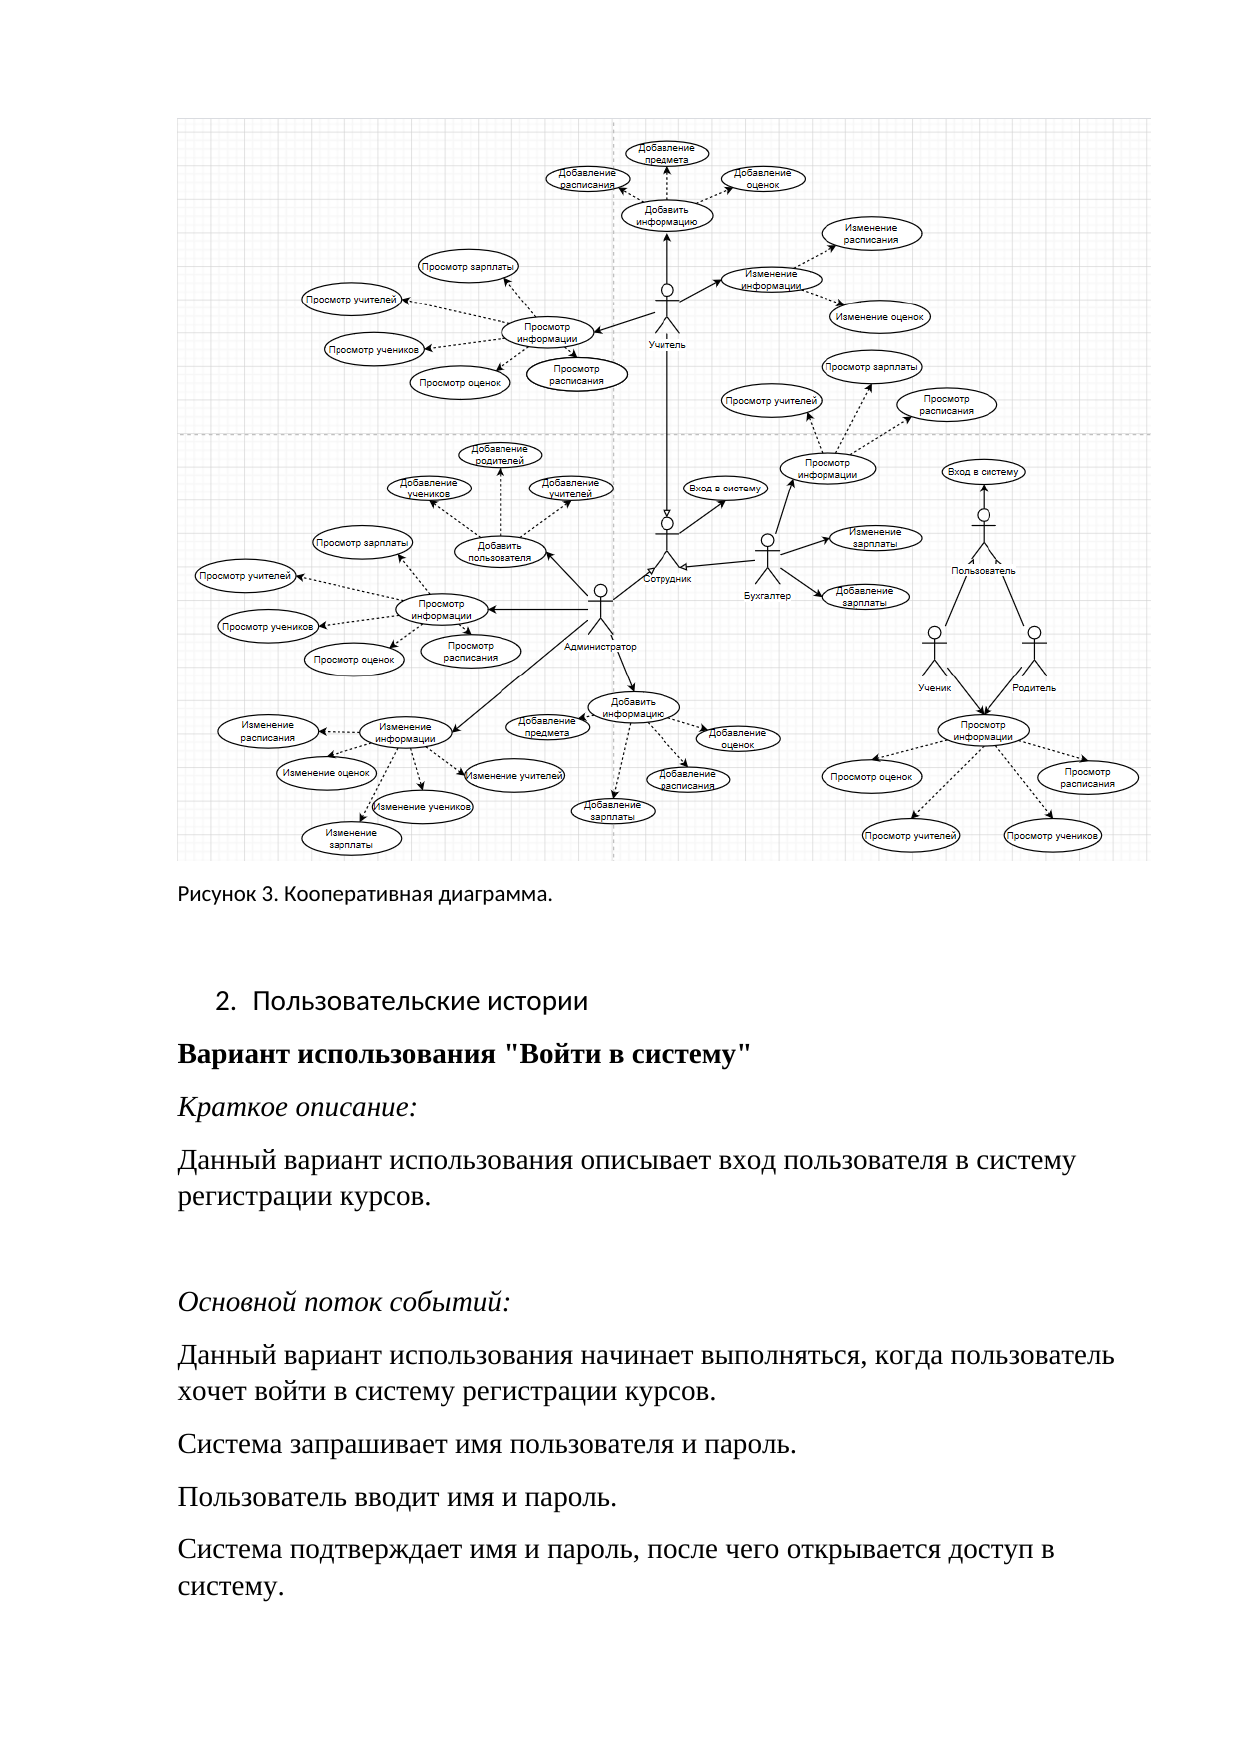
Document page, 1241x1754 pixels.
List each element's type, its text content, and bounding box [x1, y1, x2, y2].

text Рисунок 3. Кооперативная диаграмма. [177, 879, 1152, 908]
picture [177, 118, 1151, 861]
list Пользовательские истории [215, 982, 1152, 1017]
text Основной поток событий: [177, 1284, 1152, 1318]
text Данный вариант использования описывает вход пользователя в систему регистрации курсов. [177, 1142, 1152, 1212]
text Краткое описание: [177, 1089, 1152, 1123]
text Система подтверждает имя и пароль, после чего открывается доступ в систему. [177, 1531, 1152, 1601]
text Вариант использования "Войти в систему" [177, 1037, 1152, 1070]
text Система запрашивает имя пользователя и пароль. [177, 1426, 1152, 1459]
text Данный вариант использования начинает выполняться, когда пользователь хочет войти в систему регистрации курсов. [177, 1337, 1152, 1407]
text Пользователь вводит имя и пароль. [177, 1479, 1152, 1512]
